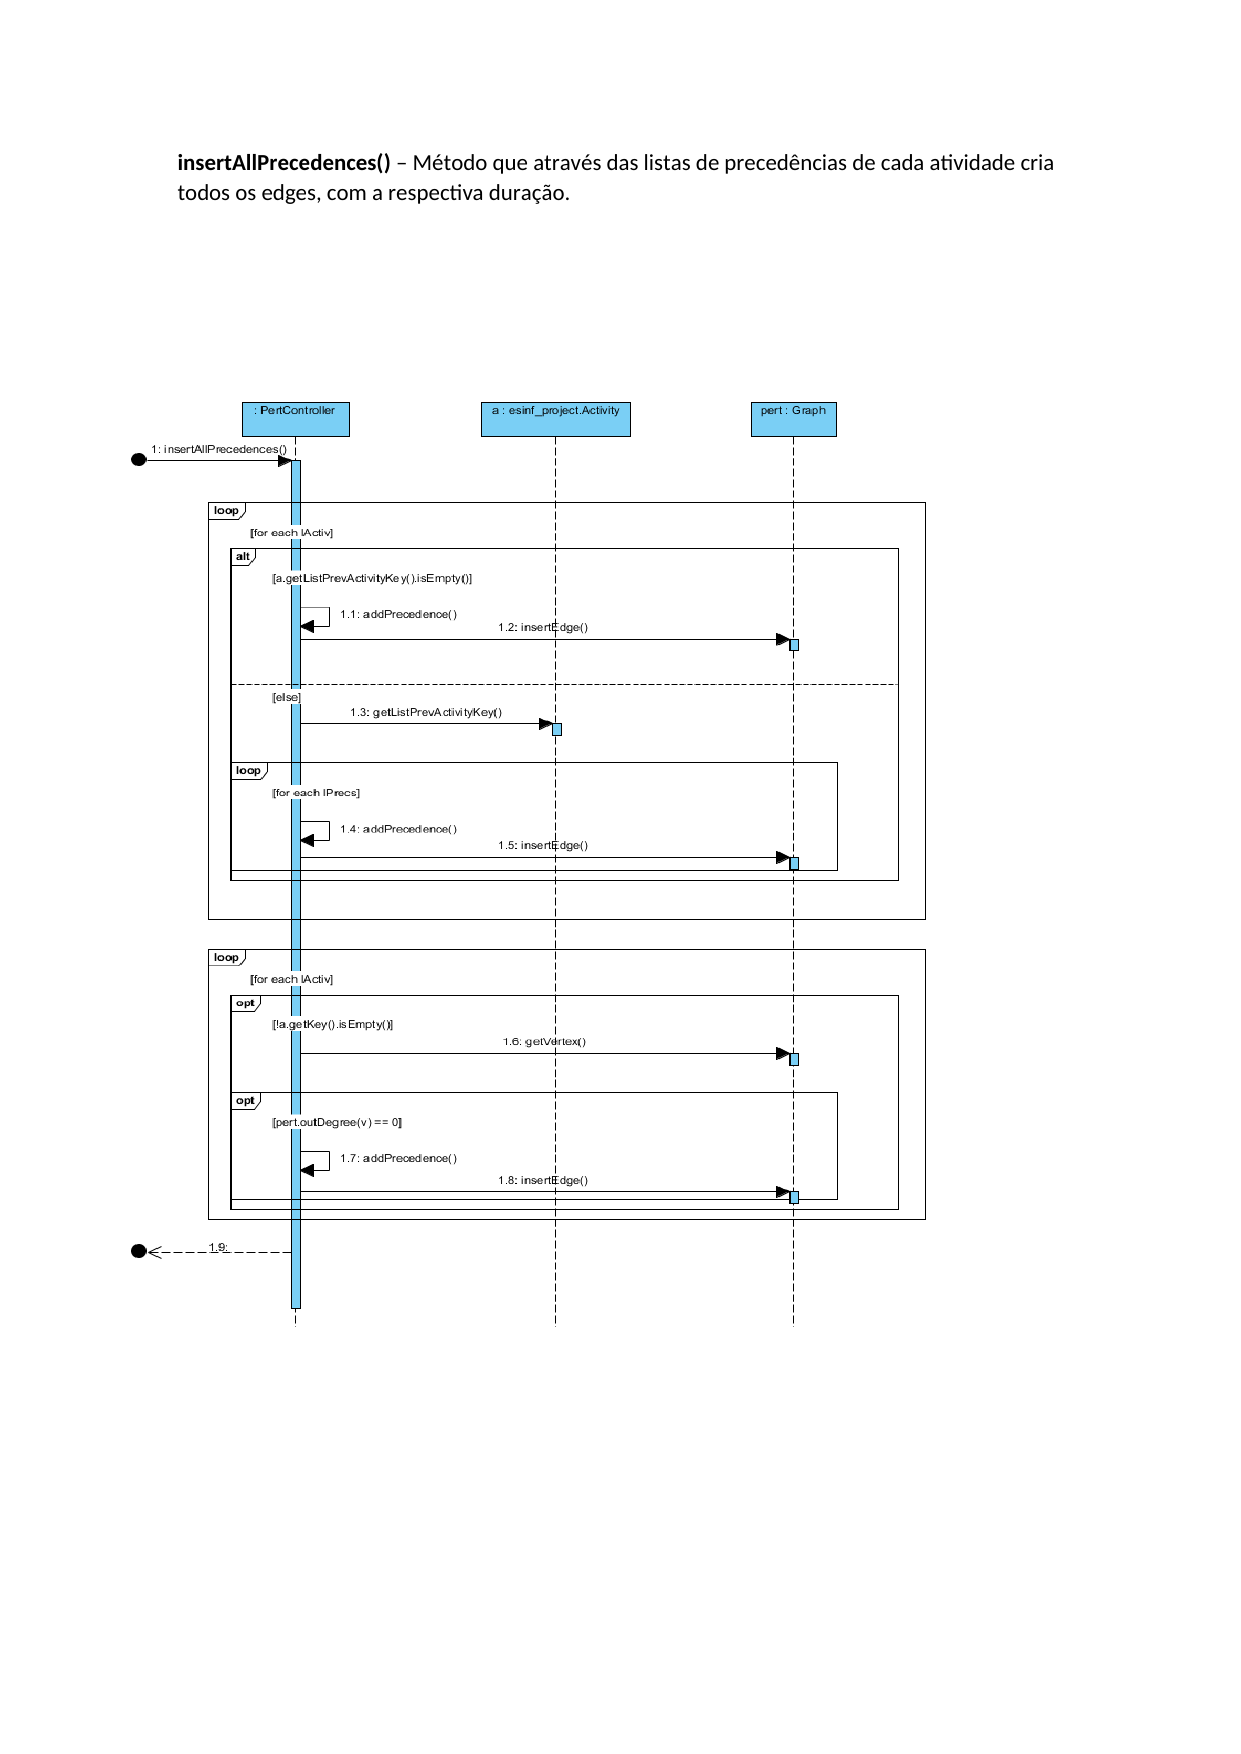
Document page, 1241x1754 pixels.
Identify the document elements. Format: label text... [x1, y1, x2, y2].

picture [113, 389, 1127, 1327]
text insertAllPrecedences() – Método que através das listas de precedências de cada atividade cria todos os edges, com a respectiva duração. [177, 148, 1063, 206]
